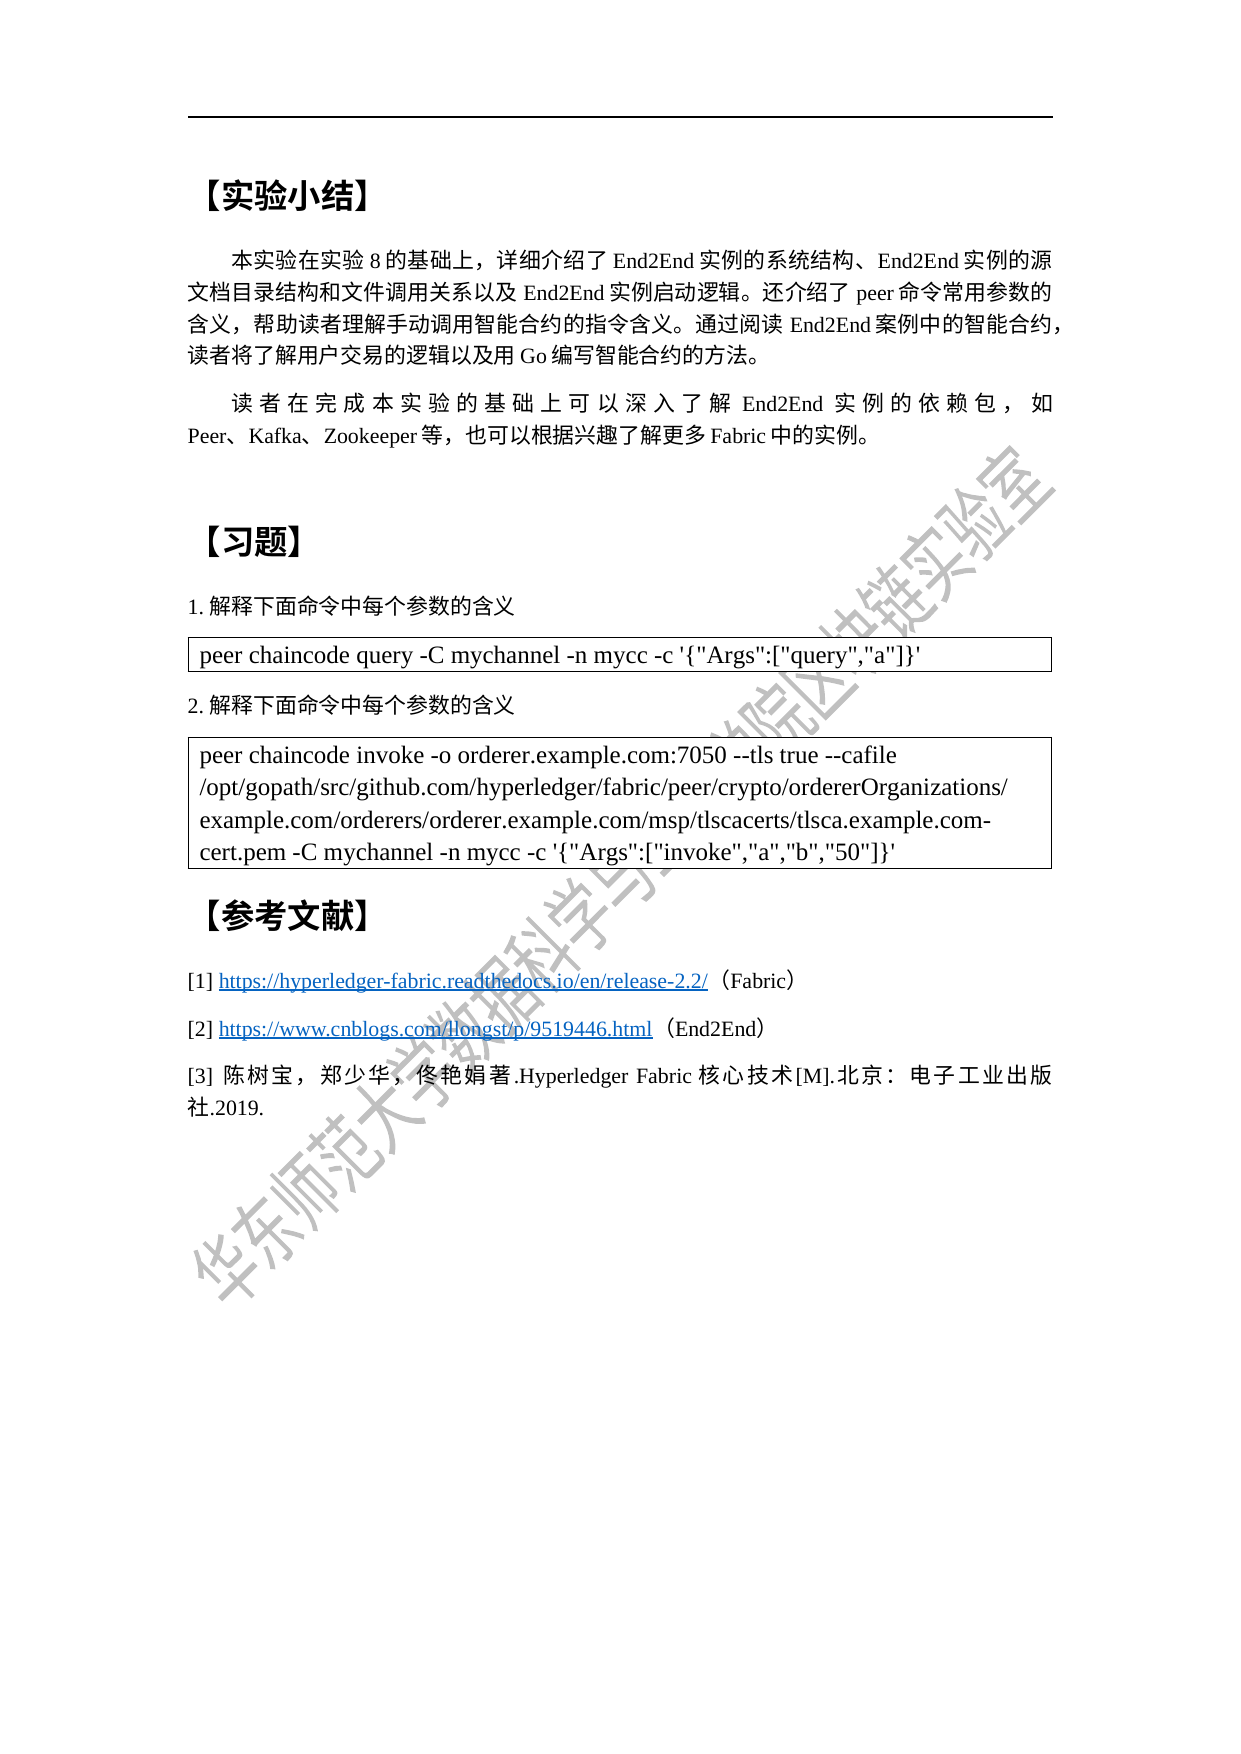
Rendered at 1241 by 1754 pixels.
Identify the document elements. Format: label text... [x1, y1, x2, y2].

text [1] https://hyperledger-fabric.readthedocs.io/en/release-2.2/（Fabric） [187, 963, 1053, 994]
text 【习题】 [187, 507, 1053, 572]
text 2. 解释下面命令中每个参数的含义 [187, 688, 1053, 721]
text 1. 解释下面命令中每个参数的含义 [187, 588, 1053, 621]
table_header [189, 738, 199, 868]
text [2] https://www.cnblogs.com/llongst/p/9519446.html（End2End） [187, 1011, 1053, 1042]
text 本实验在实验8的基础上，详细介绍了End2End实例的系统结构、End2End实例的源文档目录结构和文件调用关系以及End2End实例启动逻辑。还介绍了peer命令常用参数的含义，帮助读者理解手动调用智能合约的指令含义。通过阅读End2End案例中的智能合约，读者将了解用户交易的逻辑以及用Go编写智能合约的方法。 [187, 243, 1053, 370]
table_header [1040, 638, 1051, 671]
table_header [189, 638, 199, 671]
text 读者在完成本实验的基础上可以深入了解End2End实例的依赖包，如Peer、Kafka、Zookeeper等，也可以根据兴趣了解更多Fabric中的实例。 [187, 386, 1053, 449]
text [3] 陈树宝，郑少华，佟艳娟著.Hyperledger Fabric核心技术[M].北京：电子工业出版社.2019. [187, 1058, 1053, 1122]
text 【实验小结】 [187, 162, 1053, 227]
text 【参考文献】 [187, 881, 1053, 946]
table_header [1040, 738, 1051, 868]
